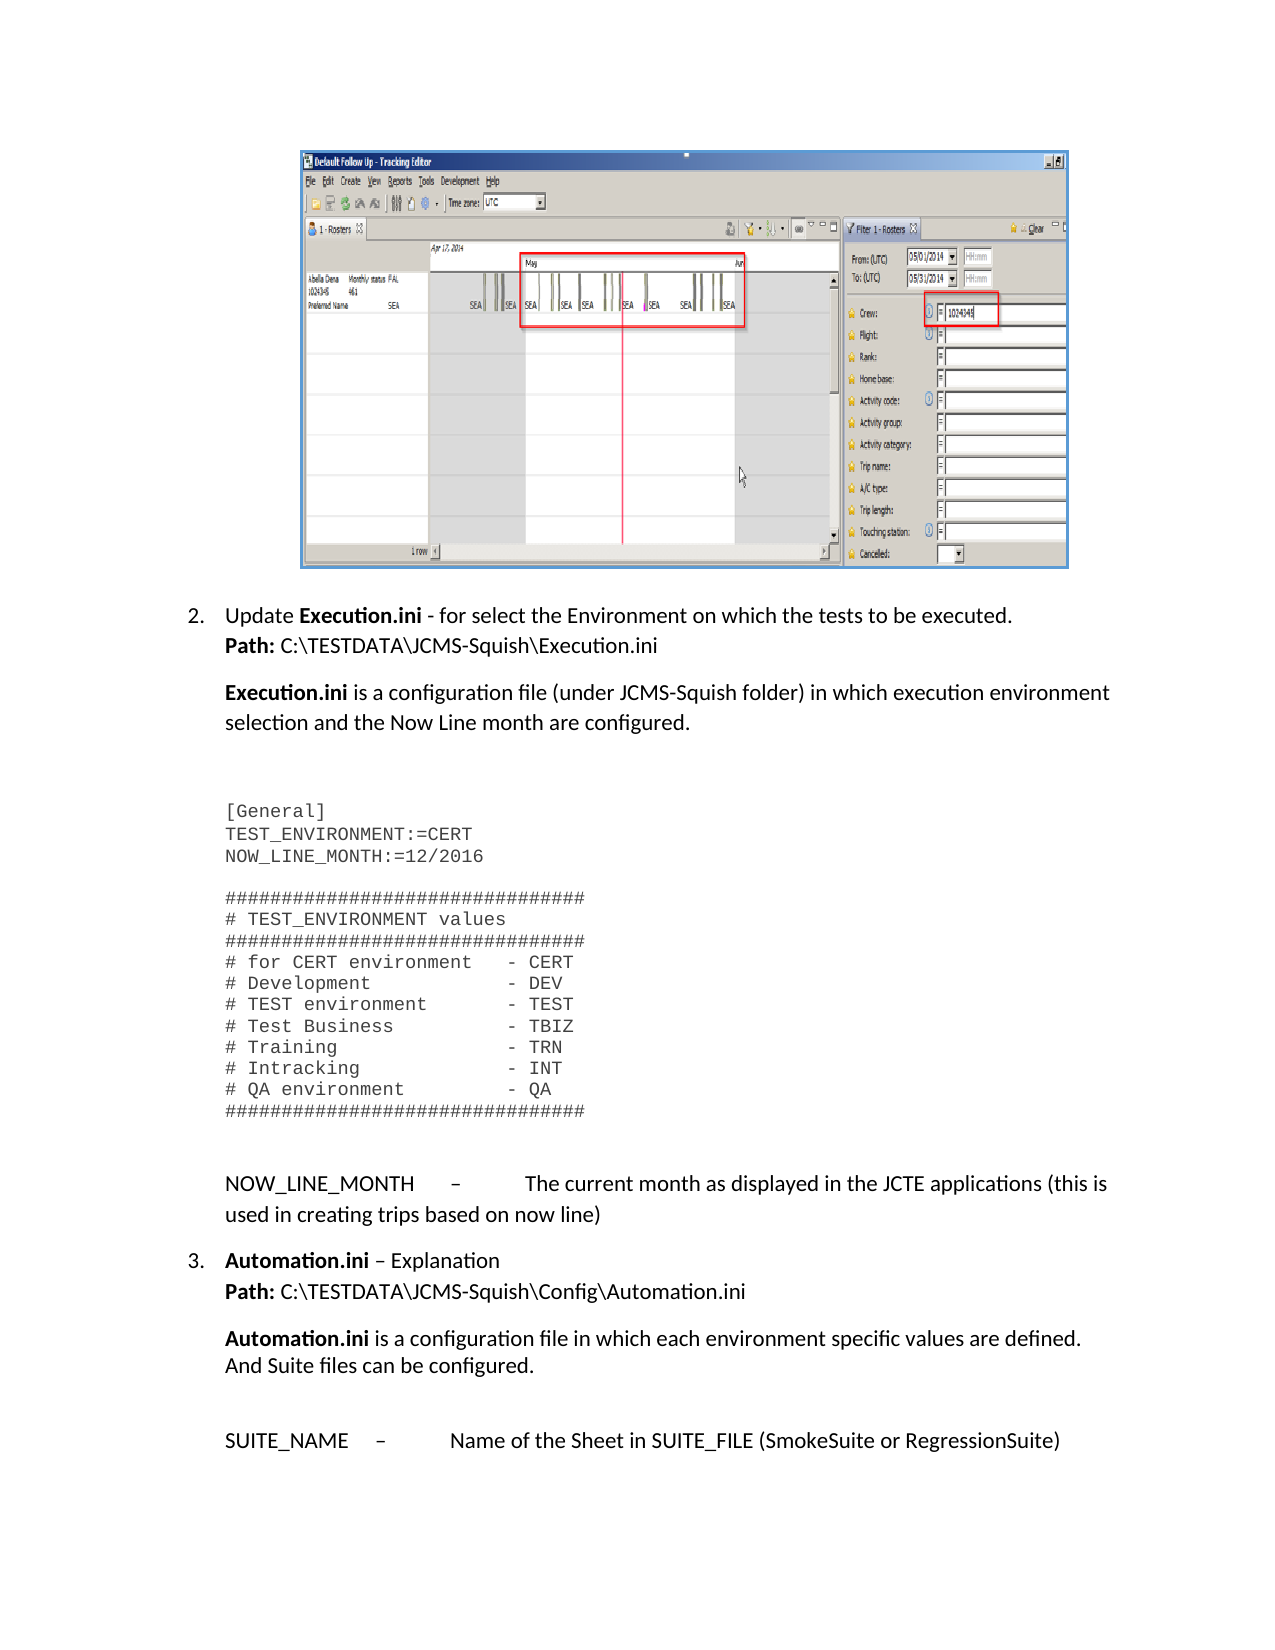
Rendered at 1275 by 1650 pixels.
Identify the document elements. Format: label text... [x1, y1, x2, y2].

text ################################ [225, 931, 1125, 953]
picture [303, 153, 1066, 566]
text NOW_LINE_MONTH – The current month as displayed in the JCTE applications (this is used in creating trips based on now line) [225, 1169, 1125, 1228]
text # TEST_ENVIRONMENT values [225, 910, 1125, 931]
text # Test Business - TBIZ [225, 1016, 1125, 1038]
text SUITE_NAME – Name of the Sheet in SUITE_FILE (SmokeSuite or RegressionSuite) [150, 1427, 1125, 1454]
text # for CERT environment - CERT [225, 953, 1125, 974]
text Execution.ini is a configuration file (under JCMS-Squish folder) in which execution environment selection and the Now Line month are configured. [225, 678, 1125, 736]
text ################################ [225, 889, 1125, 910]
text # Development - DEV [225, 974, 1125, 995]
text Automation.ini is a configuration file in which each environment specific values are defined. And Suite files can be configured. [225, 1324, 1125, 1380]
list Automation.ini – Explanation [187, 1247, 1125, 1274]
text # TEST environment - TEST [225, 995, 1125, 1016]
text TEST_ENVIRONMENT:=CERT [225, 825, 1125, 846]
text NOW_LINE_MONTH:=12/2016 [225, 846, 1125, 868]
list Path: C:\TESTDATA\JCMS-Squish\Config\Automation.ini [225, 1277, 1125, 1305]
text # QA environment - QA [225, 1080, 1125, 1101]
text # Training - TRN [225, 1038, 1125, 1059]
text # Intracking - INT [225, 1059, 1125, 1080]
text [General] [225, 802, 1125, 823]
list Update Execution.ini - for select the Environment on which the tests to be executed. [187, 601, 1125, 629]
text ################################ [225, 1101, 1125, 1123]
list Path: C:\TESTDATA\JCMS-Squish\Execution.ini [225, 631, 1125, 659]
